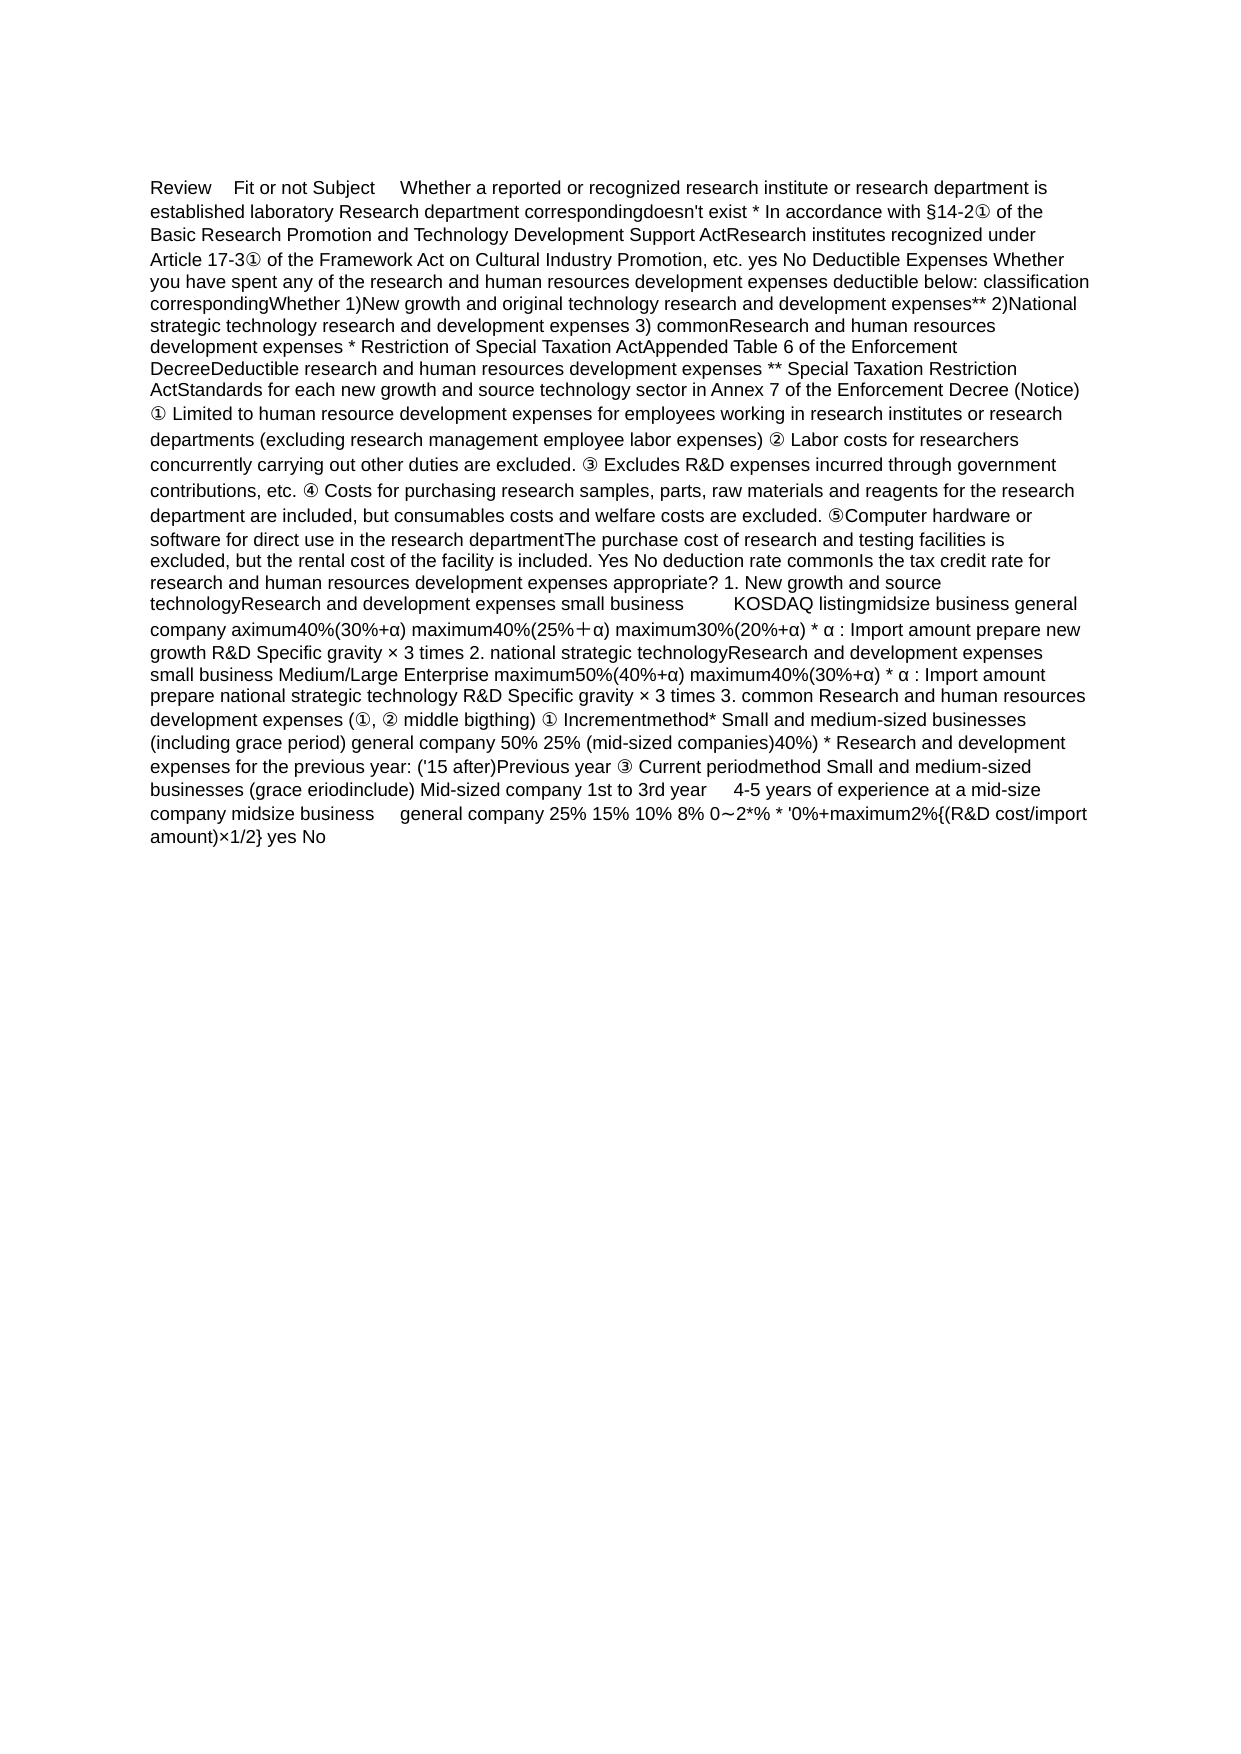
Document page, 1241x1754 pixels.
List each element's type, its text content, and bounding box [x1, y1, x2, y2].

text Review Fit or not Subject Whether a reported or recognized research institute or research department is established laboratory Research department correspondingdoesn't exist * In accordance with §14-2① of the Basic Research Promotion and Technology Development Support ActResearch institutes recognized under Article 17-3① of the Framework Act on Cultural Industry Promotion, etc. yes No Deductible Expenses Whether you have spent any of the research and human resources development expenses deductible below: classification correspondingWhether 1)New growth and original technology research and development expenses** 2)National strategic technology research and development expenses 3) commonResearch and human resources development expenses * Restriction of Special Taxation ActAppended Table 6 of the Enforcement DecreeDeductible research and human resources development expenses ** Special Taxation Restriction ActStandards for each new growth and source technology sector in Annex 7 of the Enforcement Decree (Notice) [150, 177, 1090, 401]
text ① Limited to human resource development expenses for employees working in research institutes or research departments (excluding research management employee labor expenses) ② Labor costs for researchers concurrently carrying out other duties are excluded. ③ Excludes R&D expenses incurred through government contributions, etc. ④ Costs for purchasing research samples, parts, raw materials and reagents for the research department are included, but consumables costs and welfare costs are excluded. ⑤Computer hardware or software for direct use in the research departmentThe purchase cost of research and testing facilities is excluded, but the rental cost of the facility is included. Yes No deduction rate commonIs the tax credit rate for research and human resources development expenses appropriate? 1. New growth and source technologyResearch and development expenses small business KOSDAQ listingmidsize business general company aximum40%(30%+α) maximum40%(25%＋α) maximum30%(20%+α) * α : Import amount prepare new growth R&D Specific gravity × 3 times 2. national strategic technologyResearch and development expenses small business Medium/Large Enterprise maximum50%(40%+α) maximum40%(30%+α) * α : Import amount prepare national strategic technology R&D Specific gravity × 3 times 3. common Research and human resources development expenses (①, ② middle bigthing) ① Incrementmethod* Small and medium-sized businesses (including grace period) general company 50% 25% (mid-sized companies)40%) * Research and development expenses for the previous year: ('15 after)Previous year ③ Current periodmethod Small and medium-sized businesses (grace eriodinclude) Mid-sized company 1st to 3rd year 4-5 years of experience at a mid-size company midsize business general company 25% 15% 10% 8% 0∼2*% * '0%+maximum2%{(R&D cost/import amount)×1/2} yes No [150, 401, 1090, 848]
